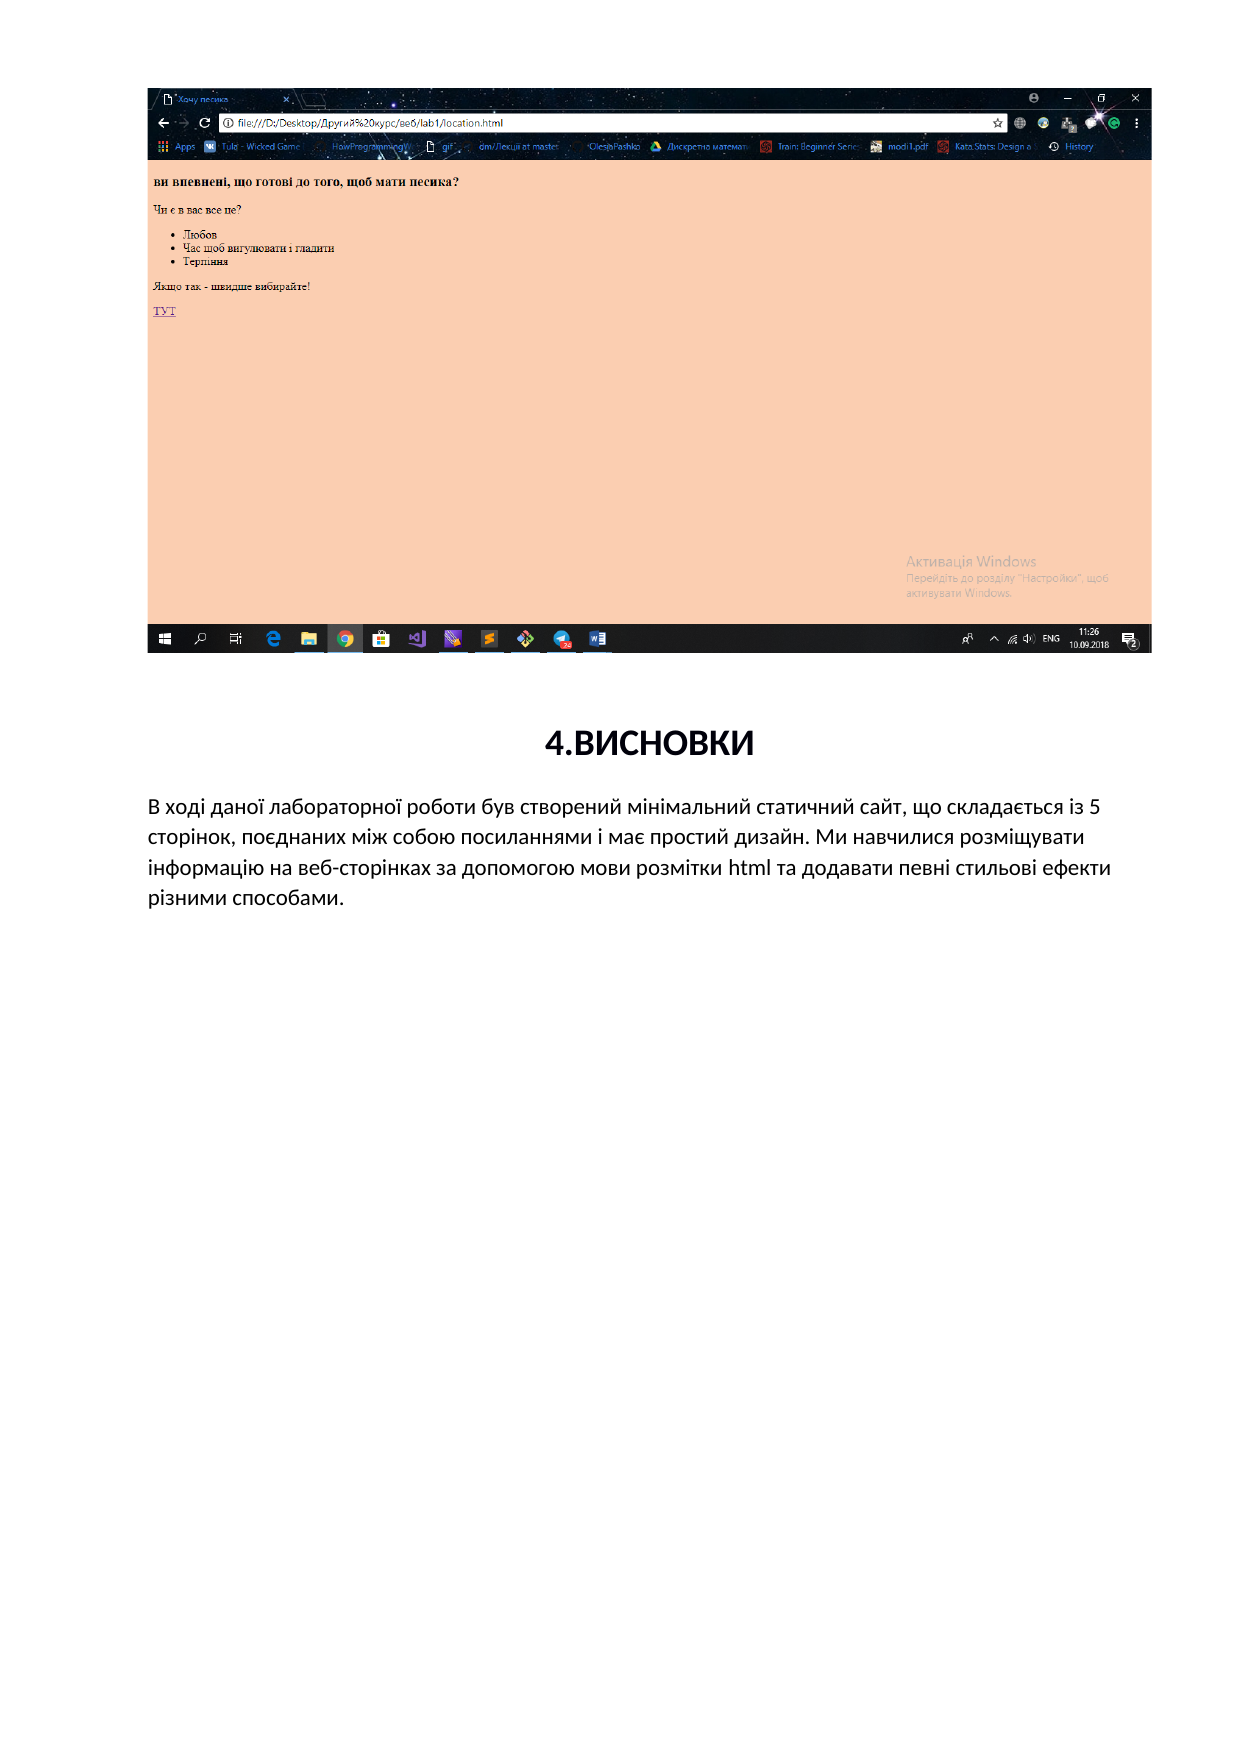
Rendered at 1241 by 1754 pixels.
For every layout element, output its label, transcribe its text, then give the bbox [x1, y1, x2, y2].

subtitle 4.ВИСНОВКИ [148, 719, 1152, 764]
text В ході даної лабораторної роботи був створений мінімальний статичний сайт, що складається із 5 сторінок, поєднаних між собою посиланнями і має простий дизайн. Ми навчилися розміщувати інформацію на веб-сторінках за допомогою мови розмітки html та додавати певні стильові ефекти різними способами. [148, 792, 1152, 911]
picture [147, 88, 1152, 653]
